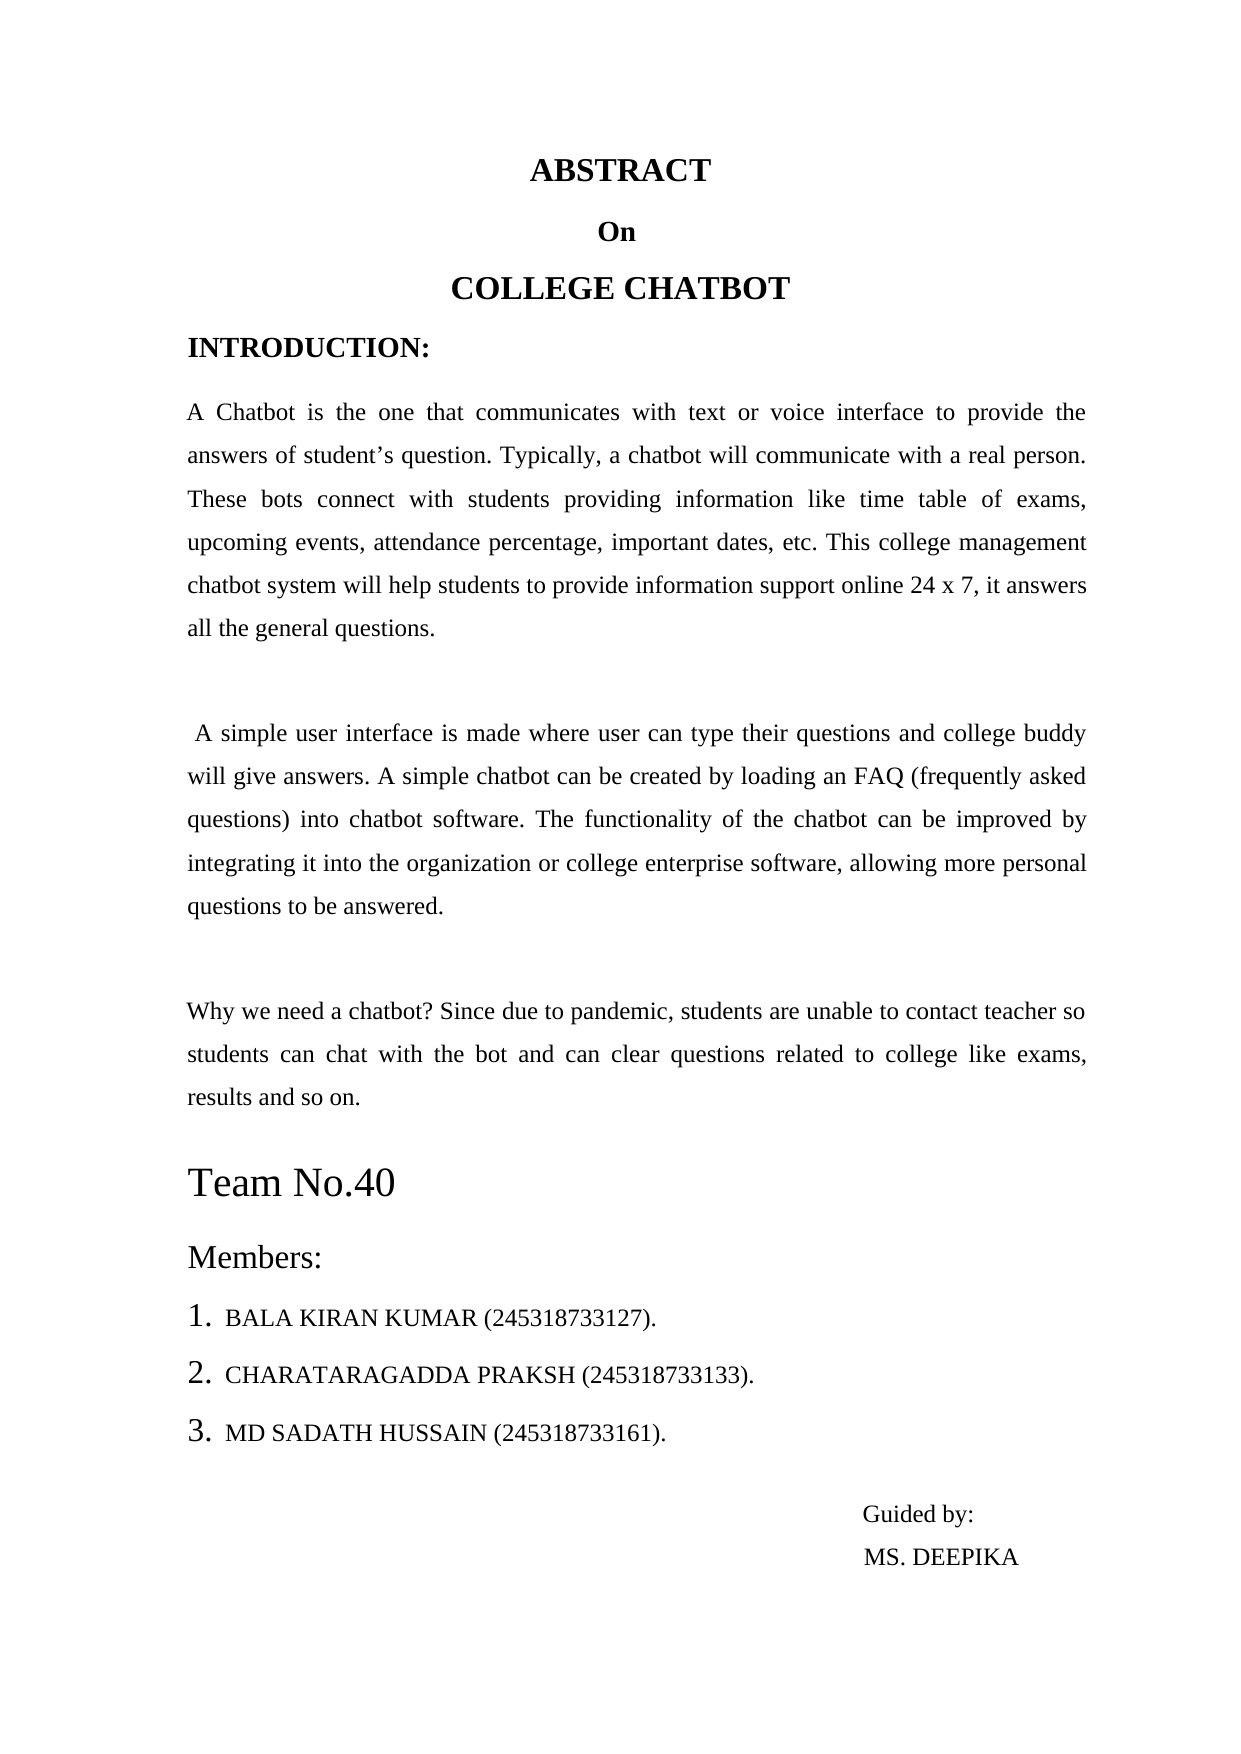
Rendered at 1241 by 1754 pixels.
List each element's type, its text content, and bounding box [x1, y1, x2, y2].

text ABSTRACT [187, 150, 1053, 188]
text MS. DEEPIKA [863, 1542, 1088, 1571]
list CHARATARAGADDA PRAKSH (245318733133). [187, 1353, 1088, 1391]
text A simple user interface is made where user can type their questions and college buddy will give answers. A simple chatbot can be created by loading an FAQ (frequently asked questions) into chatbot software. The functionality of the chatbot can be improved by integrating it into the organization or college enterprise software, allowing more personal questions to be answered. [186, 718, 1088, 919]
text Members: [187, 1238, 1088, 1276]
list BALA KIRAN KUMAR (245318733127). [187, 1295, 1088, 1333]
text On [187, 214, 1053, 248]
text COLLEGE CHATBOT [187, 268, 1053, 307]
text Why we need a chatbot? Since due to pandemic, students are unable to contact teacher so students can chat with the bot and can clear questions related to college like exams, results and so on. [186, 996, 1088, 1111]
text INTRODUCTION: [187, 330, 1088, 364]
text Guided by: [788, 1499, 1088, 1527]
text Team No.40 [187, 1157, 1088, 1205]
list MD SADATH HUSSAIN (245318733161). [187, 1410, 1088, 1448]
text A Chatbot is the one that communicates with text or voice interface to provide the answers of student’s question. Typically, a chatbot will communicate with a real person. These bots connect with students providing information like time table of exams, upcoming events, attendance percentage, important dates, etc. This college management chatbot system will help students to provide information support online 24 x 7, it answers all the general questions. [186, 397, 1088, 642]
